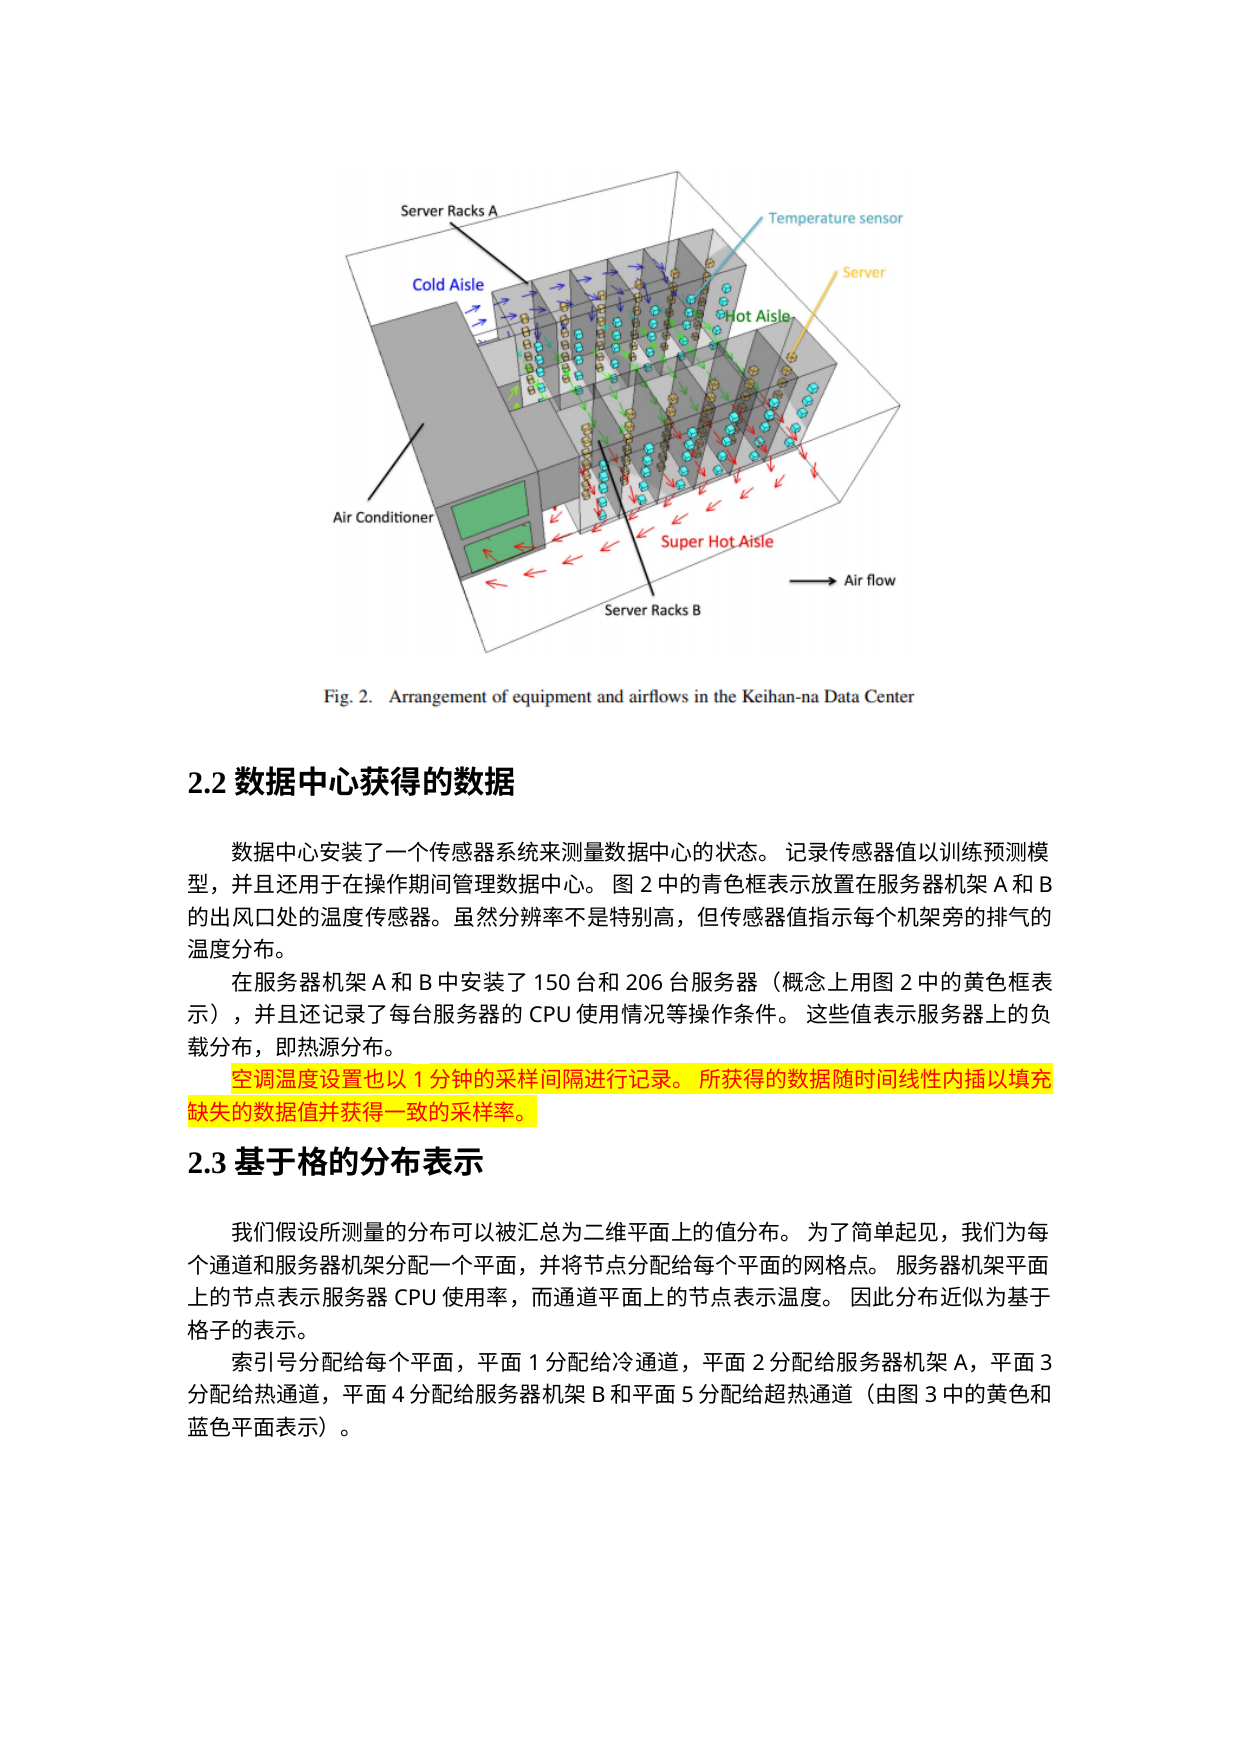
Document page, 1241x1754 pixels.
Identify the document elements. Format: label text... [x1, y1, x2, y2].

picture [315, 162, 925, 719]
text 数据中心安装了一个传感器系统来测量数据中心的状态。 记录传感器值以训练预测模型，并且还用于在操作期间管理数据中心。 图2中的青色框表示放置在服务器机架A和B的出风口处的温度传感器。虽然分辨率不是特别高，但传感器值指示每个机架旁的排气的温度分布。 [187, 834, 1053, 964]
text 我们假设所测量的分布可以被汇总为二维平面上的值分布。 为了简单起见，我们为每个通道和服务器机架分配一个平面，并将节点分配给每个平面的网格点。 服务器机架平面上的节点表示服务器CPU使用率，而通道平面上的节点表示温度。 因此分布近似为基于格子的表示。 [187, 1215, 1053, 1345]
text 在服务器机架A和B中安装了150台和206台服务器（概念上用图2中的黄色框表示），并且还记录了每台服务器的CPU使用情况等操作条件。 这些值表示服务器上的负载分布，即热源分布。 [187, 964, 1053, 1062]
subtitle 2.2 数据中心获得的数据 [187, 747, 1053, 812]
subtitle 2.3 基于格的分布表示 [187, 1127, 1053, 1192]
text 索引号分配给每个平面，平面1分配给冷通道，平面2分配给服务器机架A，平面3分配给热通道，平面4分配给服务器机架B和平面5分配给超热通道（由图3中的黄色和蓝色平面表示）。 [187, 1345, 1053, 1442]
text 空调温度设置也以1分钟的采样间隔进行记录。 所获得的数据随时间线性内插以填充缺失的数据值并获得一致的采样率。 [187, 1062, 1053, 1127]
